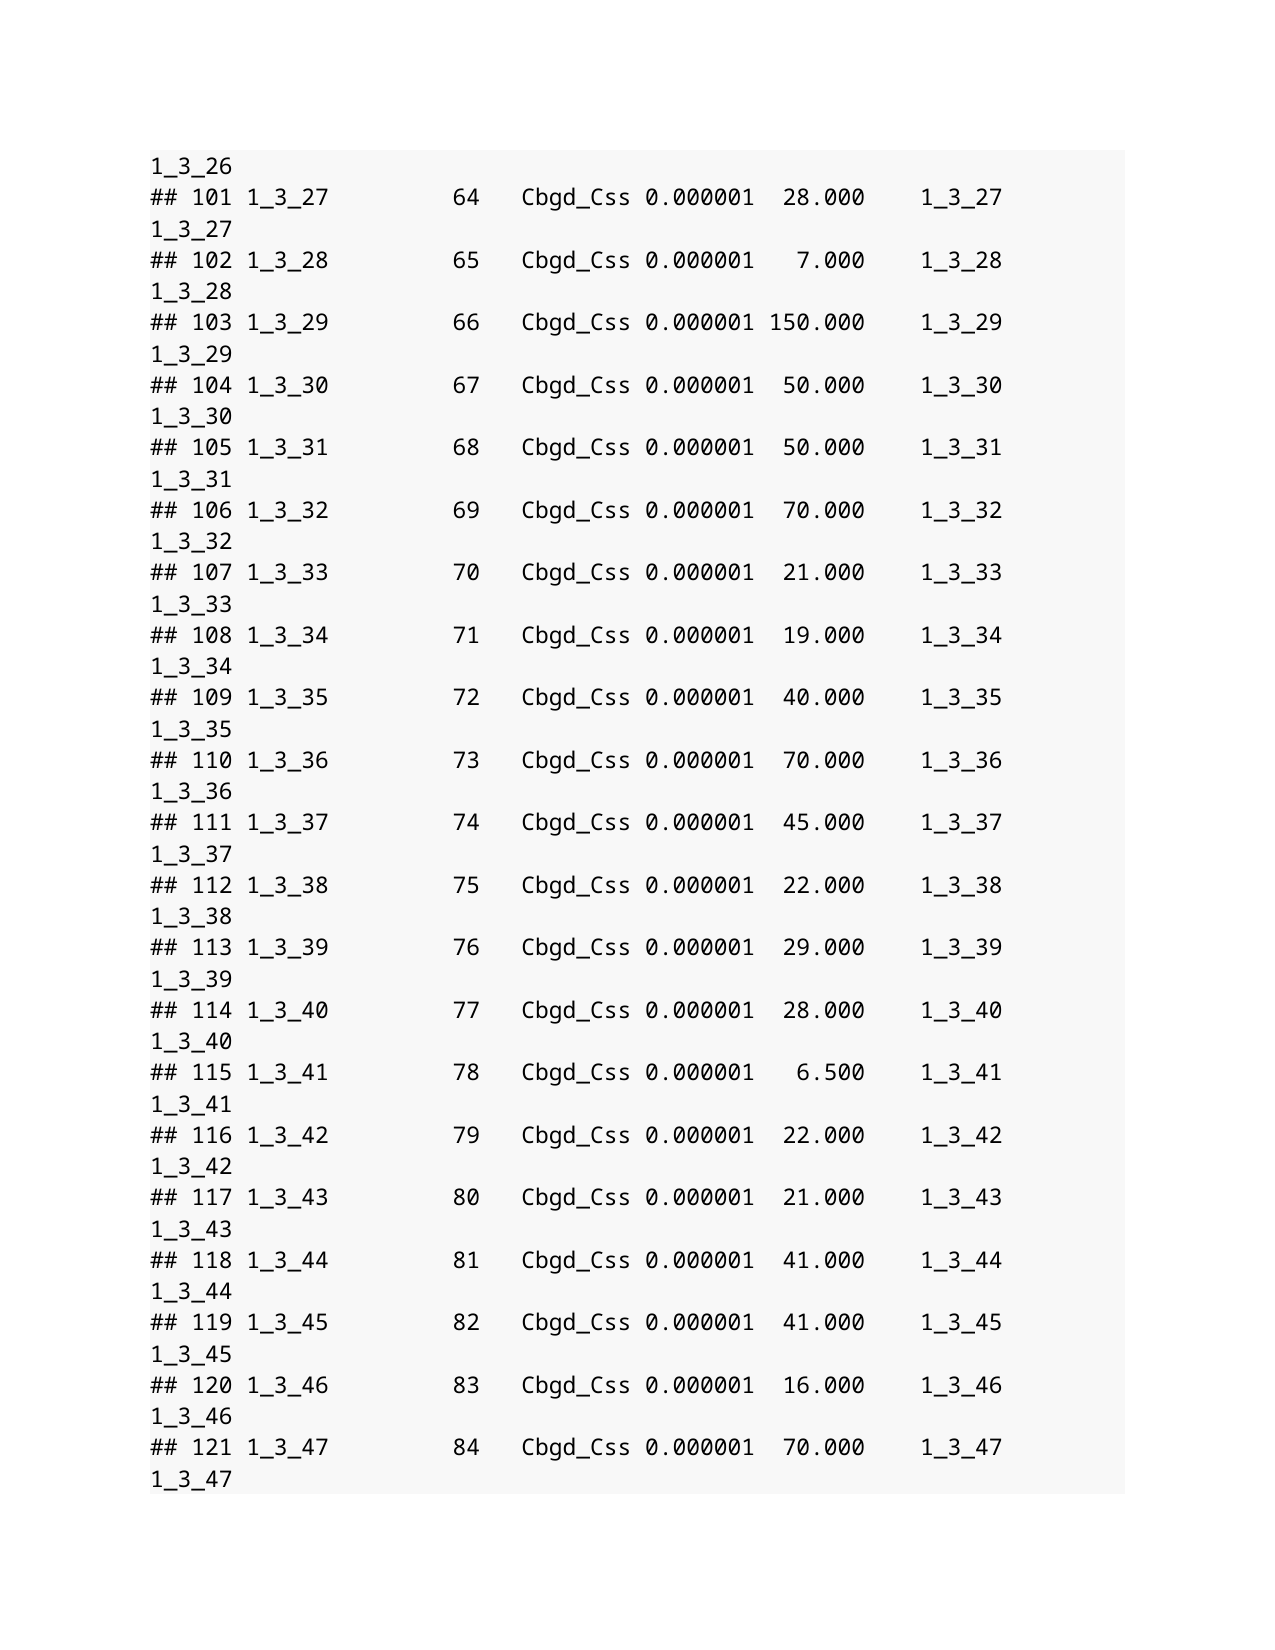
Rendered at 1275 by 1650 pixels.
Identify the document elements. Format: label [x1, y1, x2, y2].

text [150, 150, 1125, 1494]
